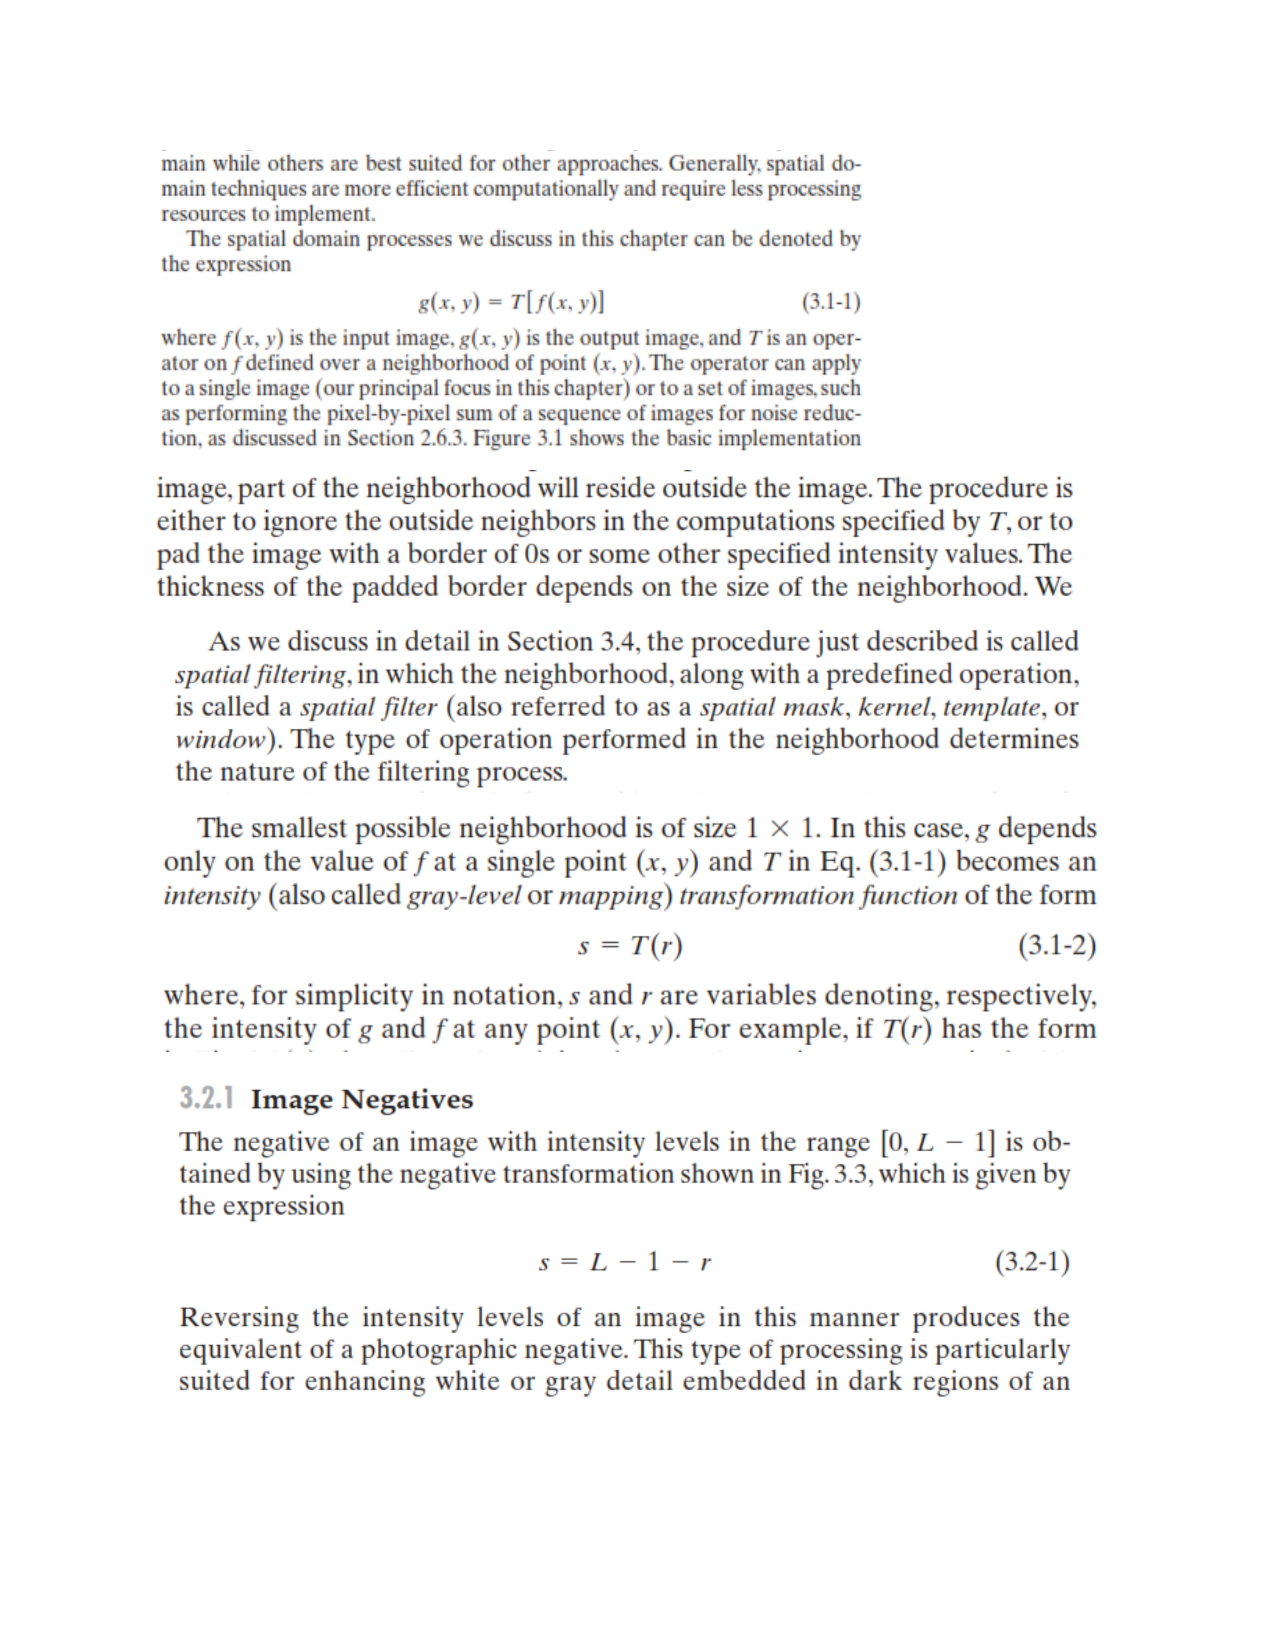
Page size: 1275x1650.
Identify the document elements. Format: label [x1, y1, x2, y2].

picture [150, 1070, 1125, 1418]
picture [150, 470, 1125, 607]
picture [150, 625, 1125, 793]
picture [150, 150, 871, 452]
picture [150, 811, 1125, 1052]
